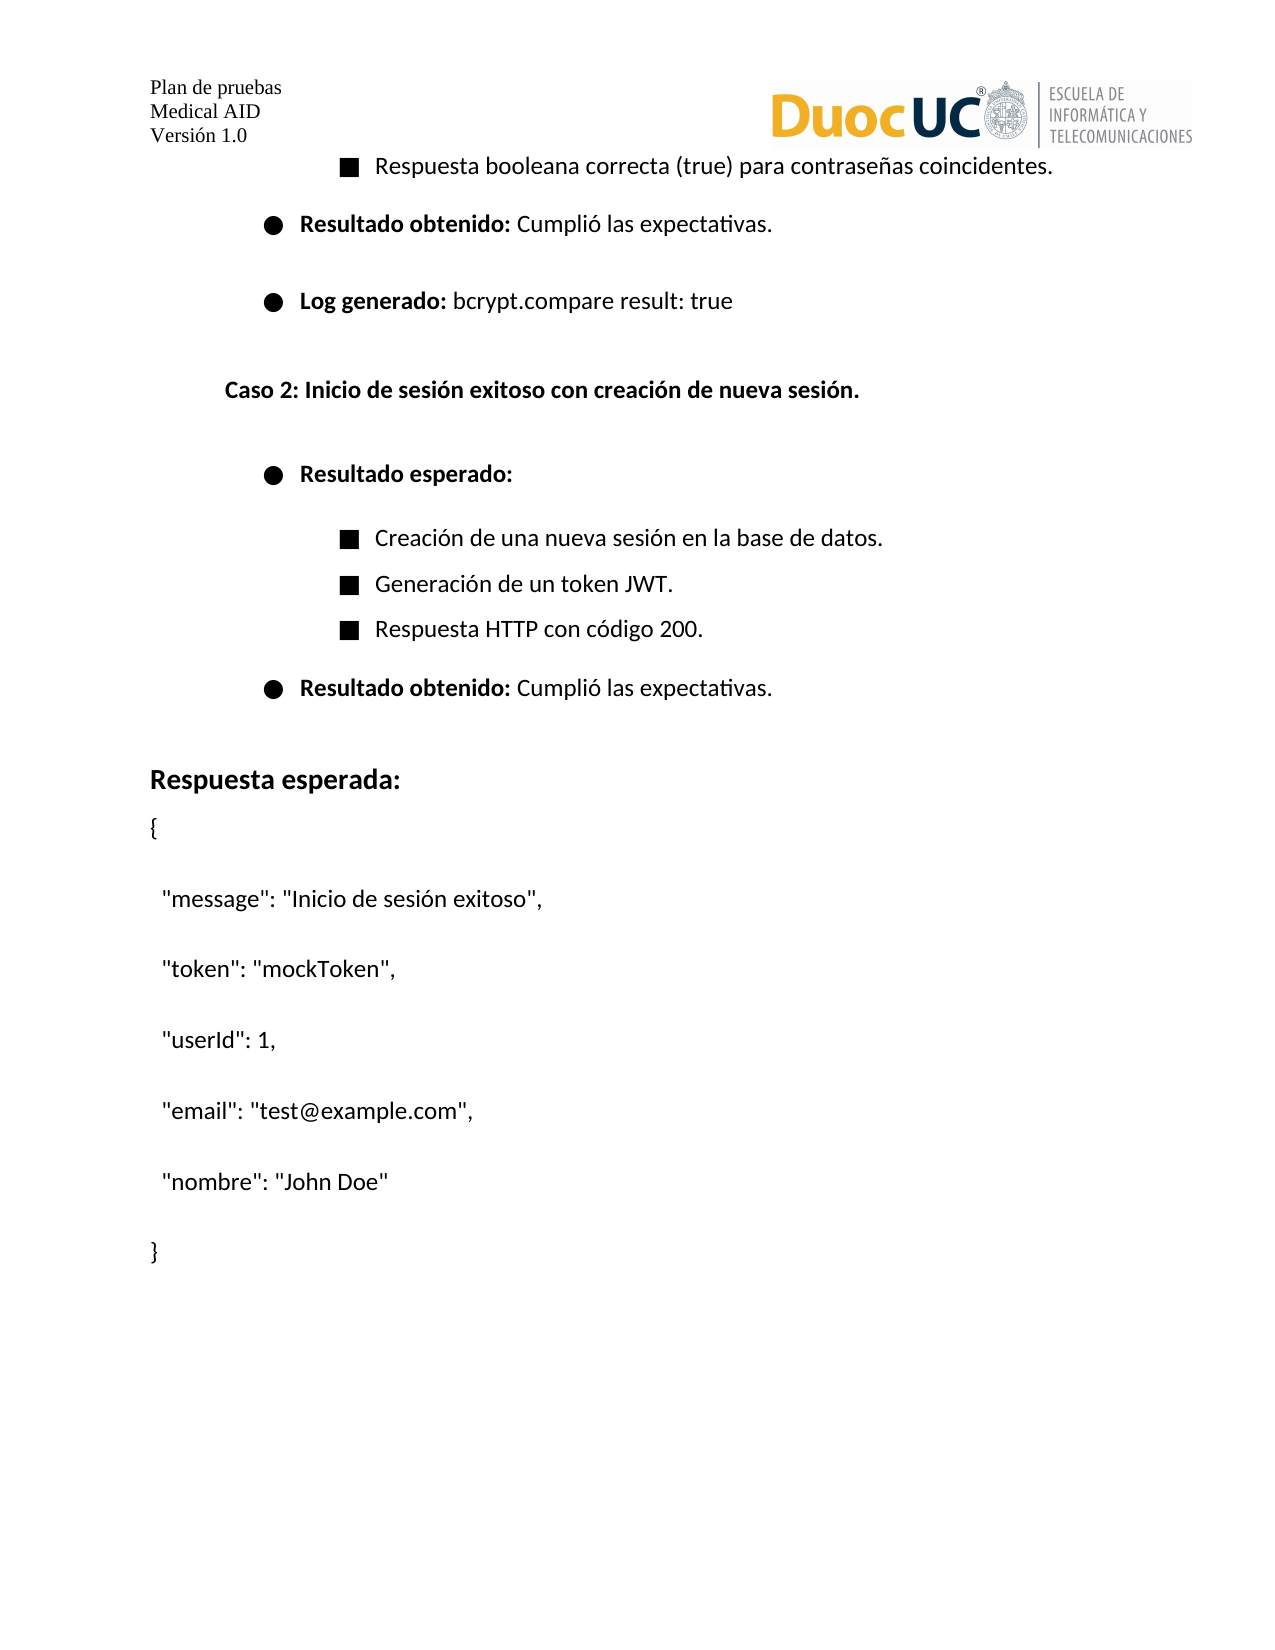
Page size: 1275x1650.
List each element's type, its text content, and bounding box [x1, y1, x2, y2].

text "nombre": "John Doe" [150, 1166, 1125, 1196]
list Resultado obtenido: Cumplió las expectativas. [262, 659, 1125, 711]
list Log generado: bcrypt.compare result: true [262, 273, 1125, 324]
list Respuesta HTTP con código 200. [337, 613, 1125, 644]
text } [150, 1236, 1125, 1267]
text "email": "test@example.com", [150, 1095, 1125, 1125]
text "userId": 1, [150, 1024, 1125, 1055]
list Creación de una nueva sesión en la base de datos. [337, 522, 1125, 553]
text Respuesta esperada: { [150, 761, 1125, 842]
text "message": "Inicio de sesión exitoso", [150, 883, 1125, 913]
list Generación de un token JWT. [337, 568, 1125, 598]
list Resultado esperado: [262, 445, 1125, 496]
picture [771, 79, 1193, 150]
text Caso 2: Inicio de sesión exitoso con creación de nueva sesión. [225, 374, 1125, 405]
list Resultado obtenido: Cumplió las expectativas. [262, 196, 1125, 247]
text "token": "mockToken", [150, 953, 1125, 984]
list Respuesta booleana correcta (true) para contraseñas coincidentes. [337, 150, 1125, 181]
